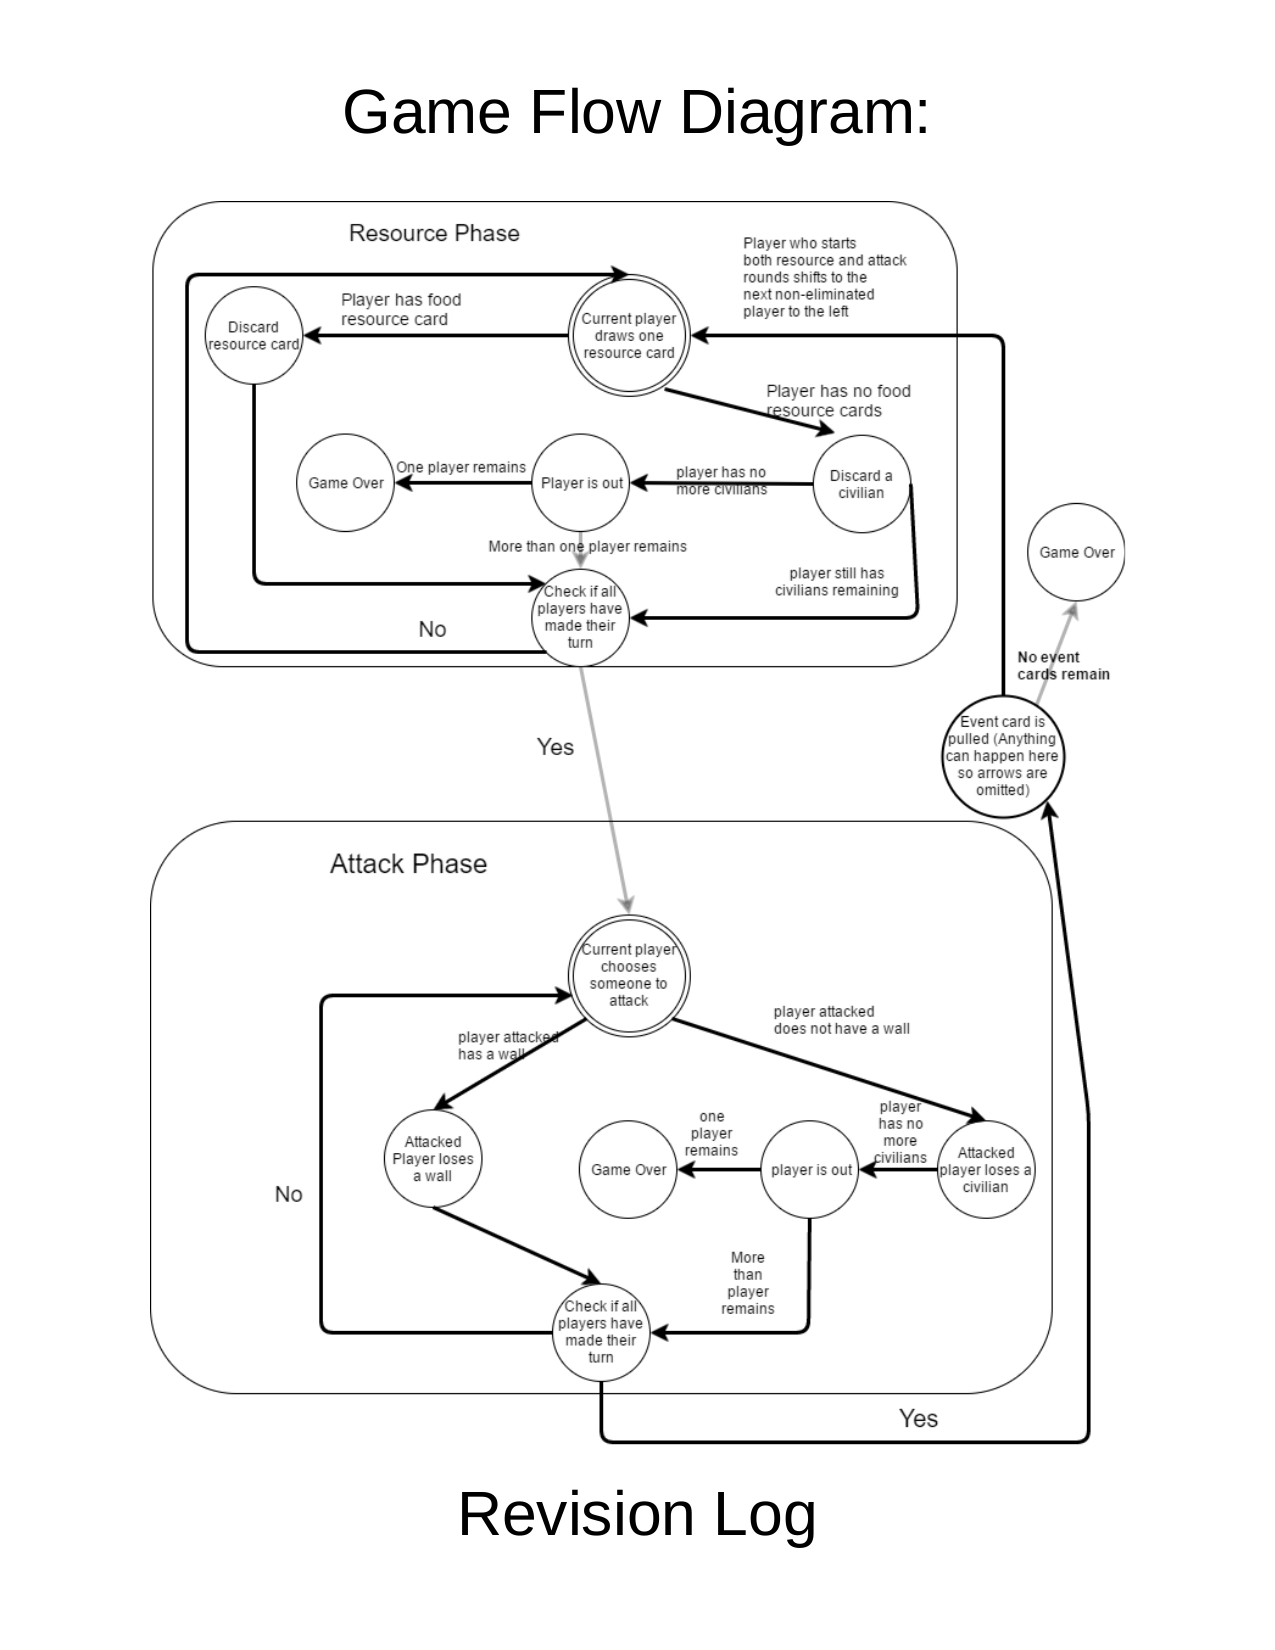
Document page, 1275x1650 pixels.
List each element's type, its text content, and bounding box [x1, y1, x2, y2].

text Revision Log [112, 218, 1162, 1548]
text Game Flow Diagram: [112, 75, 1162, 147]
